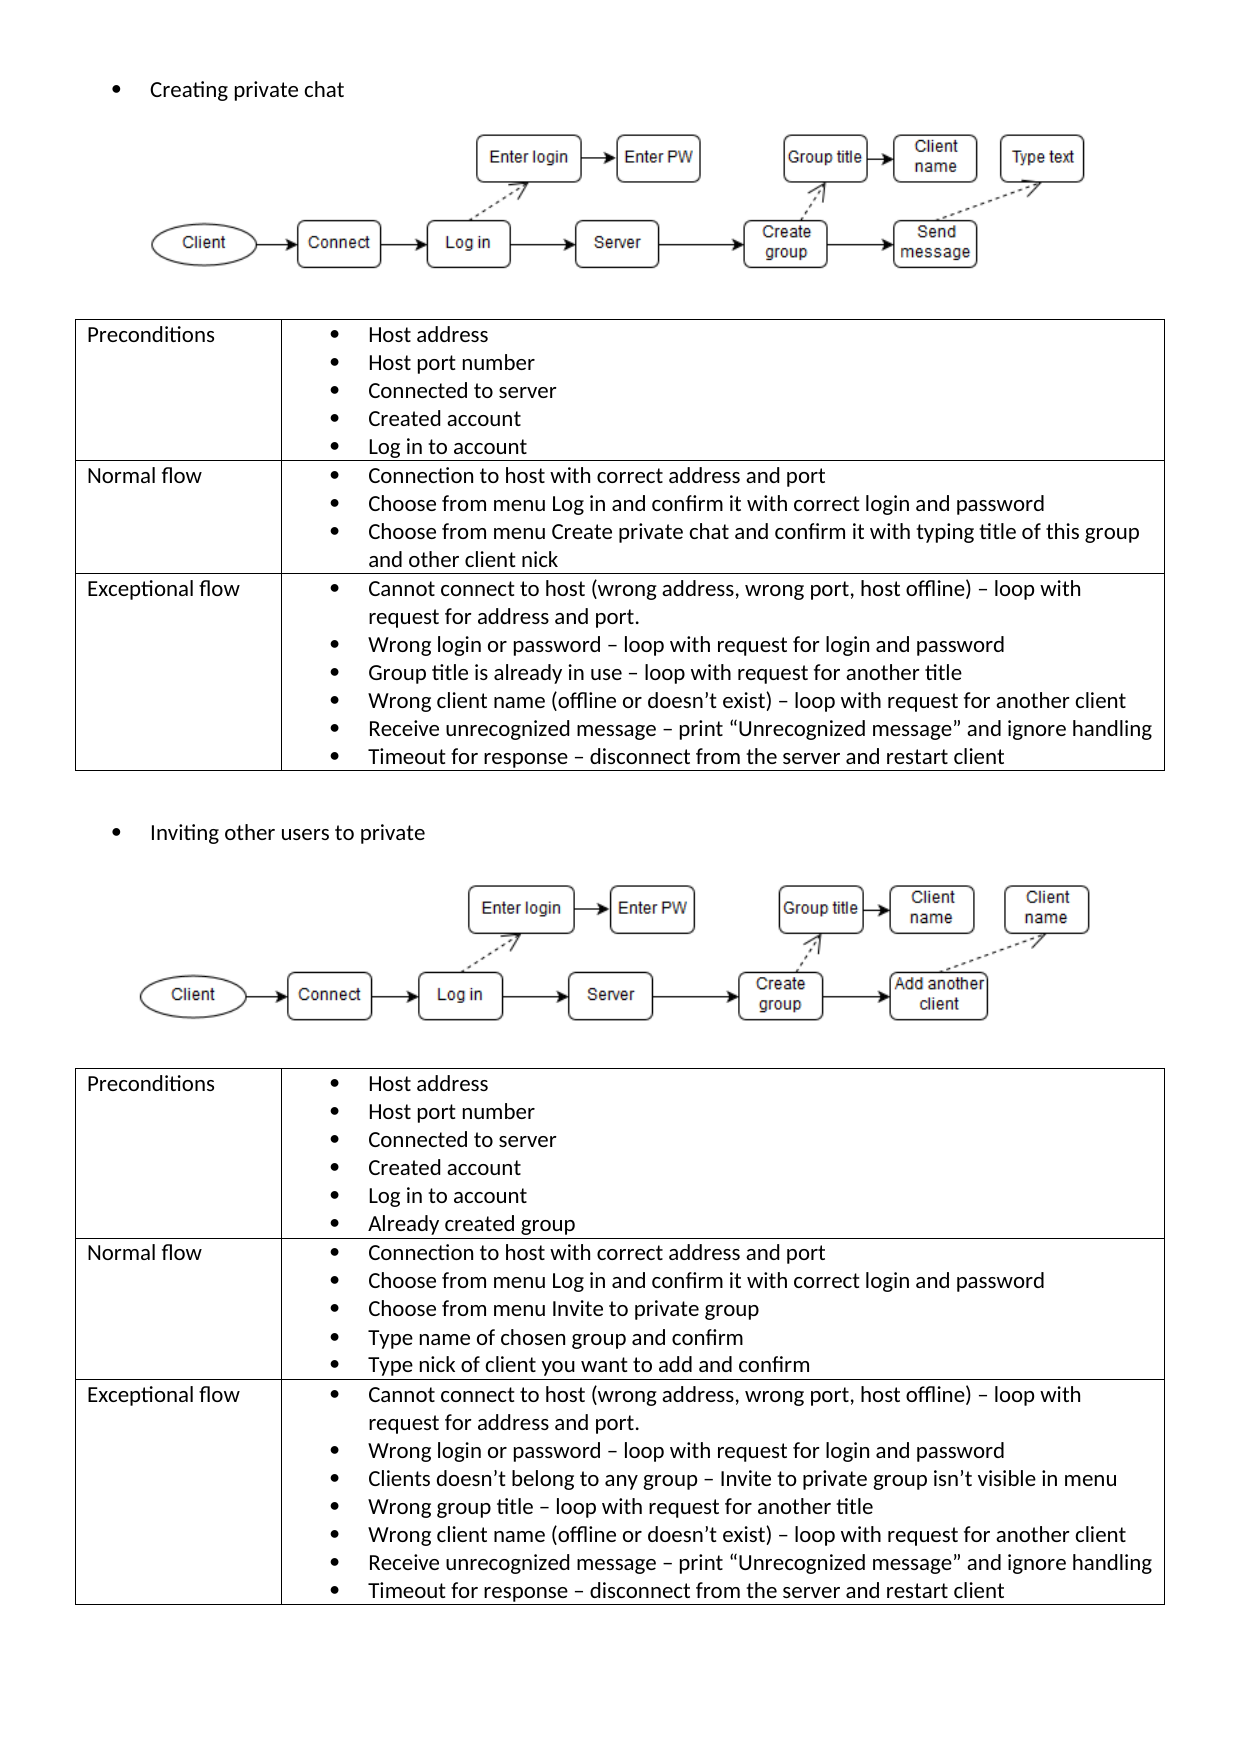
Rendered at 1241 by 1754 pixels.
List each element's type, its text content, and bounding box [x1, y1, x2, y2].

picture [125, 865, 1116, 1050]
table_cell Cannot connect to host (wrong address, wrong port, host offline) – loop with request for address and port. Wrong login or password – loop with request for login and password Group title is already in use – loop with request for another title Wrong client name (offline or doesn’t exist) – loop with request for another client Receive unrecognized message – print “Unrecognized message” and ignore handling Timeout for response – disconnect from the server and restart client [282, 574, 1164, 770]
table_cell Exceptional flow [76, 1380, 281, 1604]
table_cell Connection to host with correct address and port Choose from menu Log in and confirm it with correct login and password Choose from menu Create private chat and confirm it with typing title of this group and other client nick [282, 461, 1164, 573]
list Creating private chat [112, 75, 1165, 103]
table_cell Normal flow [76, 1239, 281, 1379]
table_header Preconditions [76, 320, 281, 460]
table_cell Exceptional flow [76, 574, 281, 770]
table_header Preconditions [76, 1069, 281, 1237]
picture [136, 121, 1104, 301]
table_header Host address Host port number Connected to server Created account Log in to account [282, 320, 1164, 460]
table_header Host address Host port number Connected to server Created account Log in to account Already created group [282, 1069, 1164, 1237]
table_cell Cannot connect to host (wrong address, wrong port, host offline) – loop with request for address and port. Wrong login or password – loop with request for login and password Clients doesn’t belong to any group – Invite to private group isn’t visible in menu Wrong group title – loop with request for another title Wrong client name (offline or doesn’t exist) – loop with request for another client Receive unrecognized message – print “Unrecognized message” and ignore handling Timeout for response – disconnect from the server and restart client [282, 1380, 1164, 1604]
table_cell Normal flow [76, 461, 281, 573]
list Inviting other users to private [112, 818, 1165, 846]
